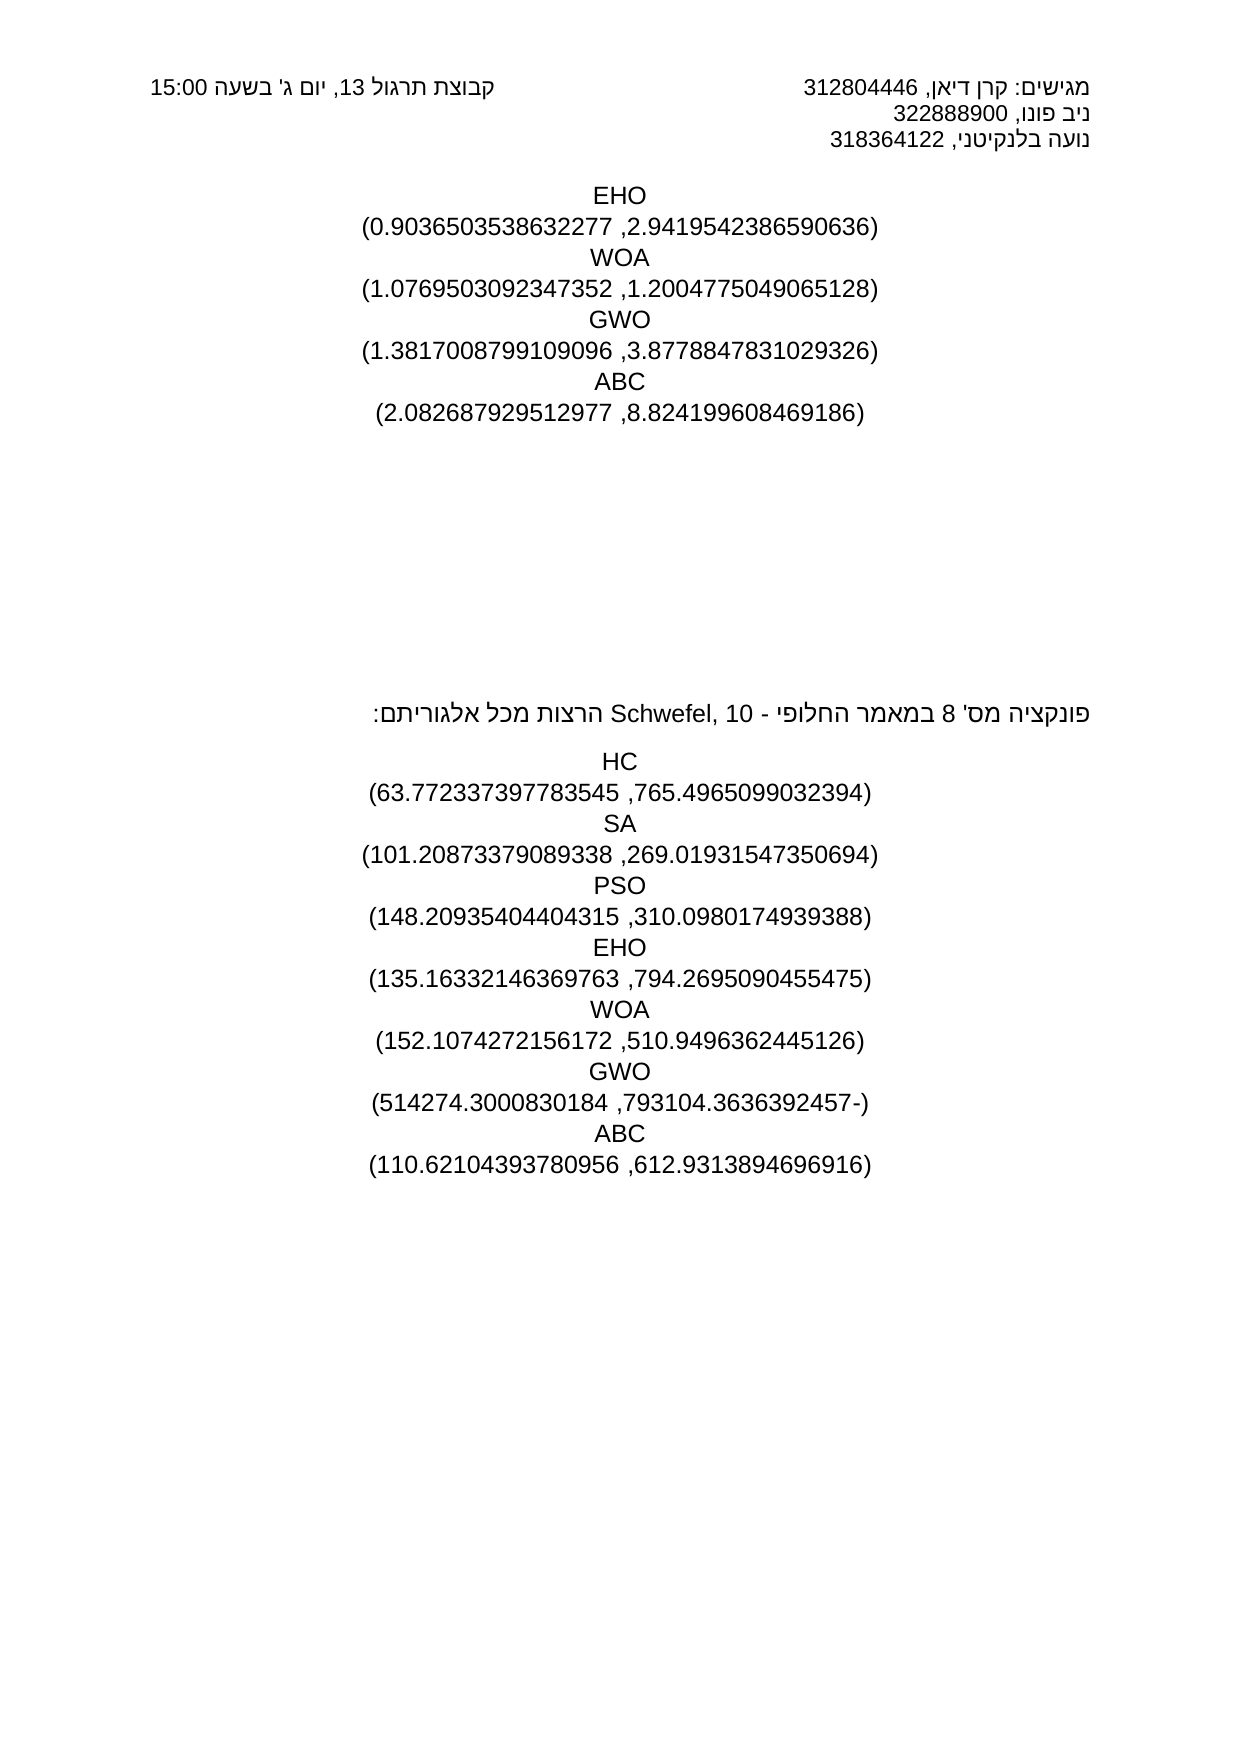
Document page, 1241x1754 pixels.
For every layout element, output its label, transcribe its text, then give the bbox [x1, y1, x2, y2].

text (8.824199608469186, 2.082687929512977) [150, 398, 1090, 427]
text (612.9313894696916, 110.62104393780956) [150, 1150, 1090, 1179]
text פונקציה מס' 8 במאמר החלופי - Schwefel, 10 הרצות מכל אלגוריתם: [150, 699, 1090, 727]
text ABC [150, 1119, 1090, 1148]
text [150, 181, 1090, 365]
text ABC [150, 367, 1090, 396]
text HC (765.4965099032394, 63.772337397783545) SA (269.01931547350694, 101.20873379089338) PSO (310.0980174939388, 148.20935404404315) EHO (794.2695090455475, 135.16332146369763) WOA (510.9496362445126, 152.1074272156172) GWO (-793104.3636392457, 514274.3000830184) [150, 746, 1090, 1117]
